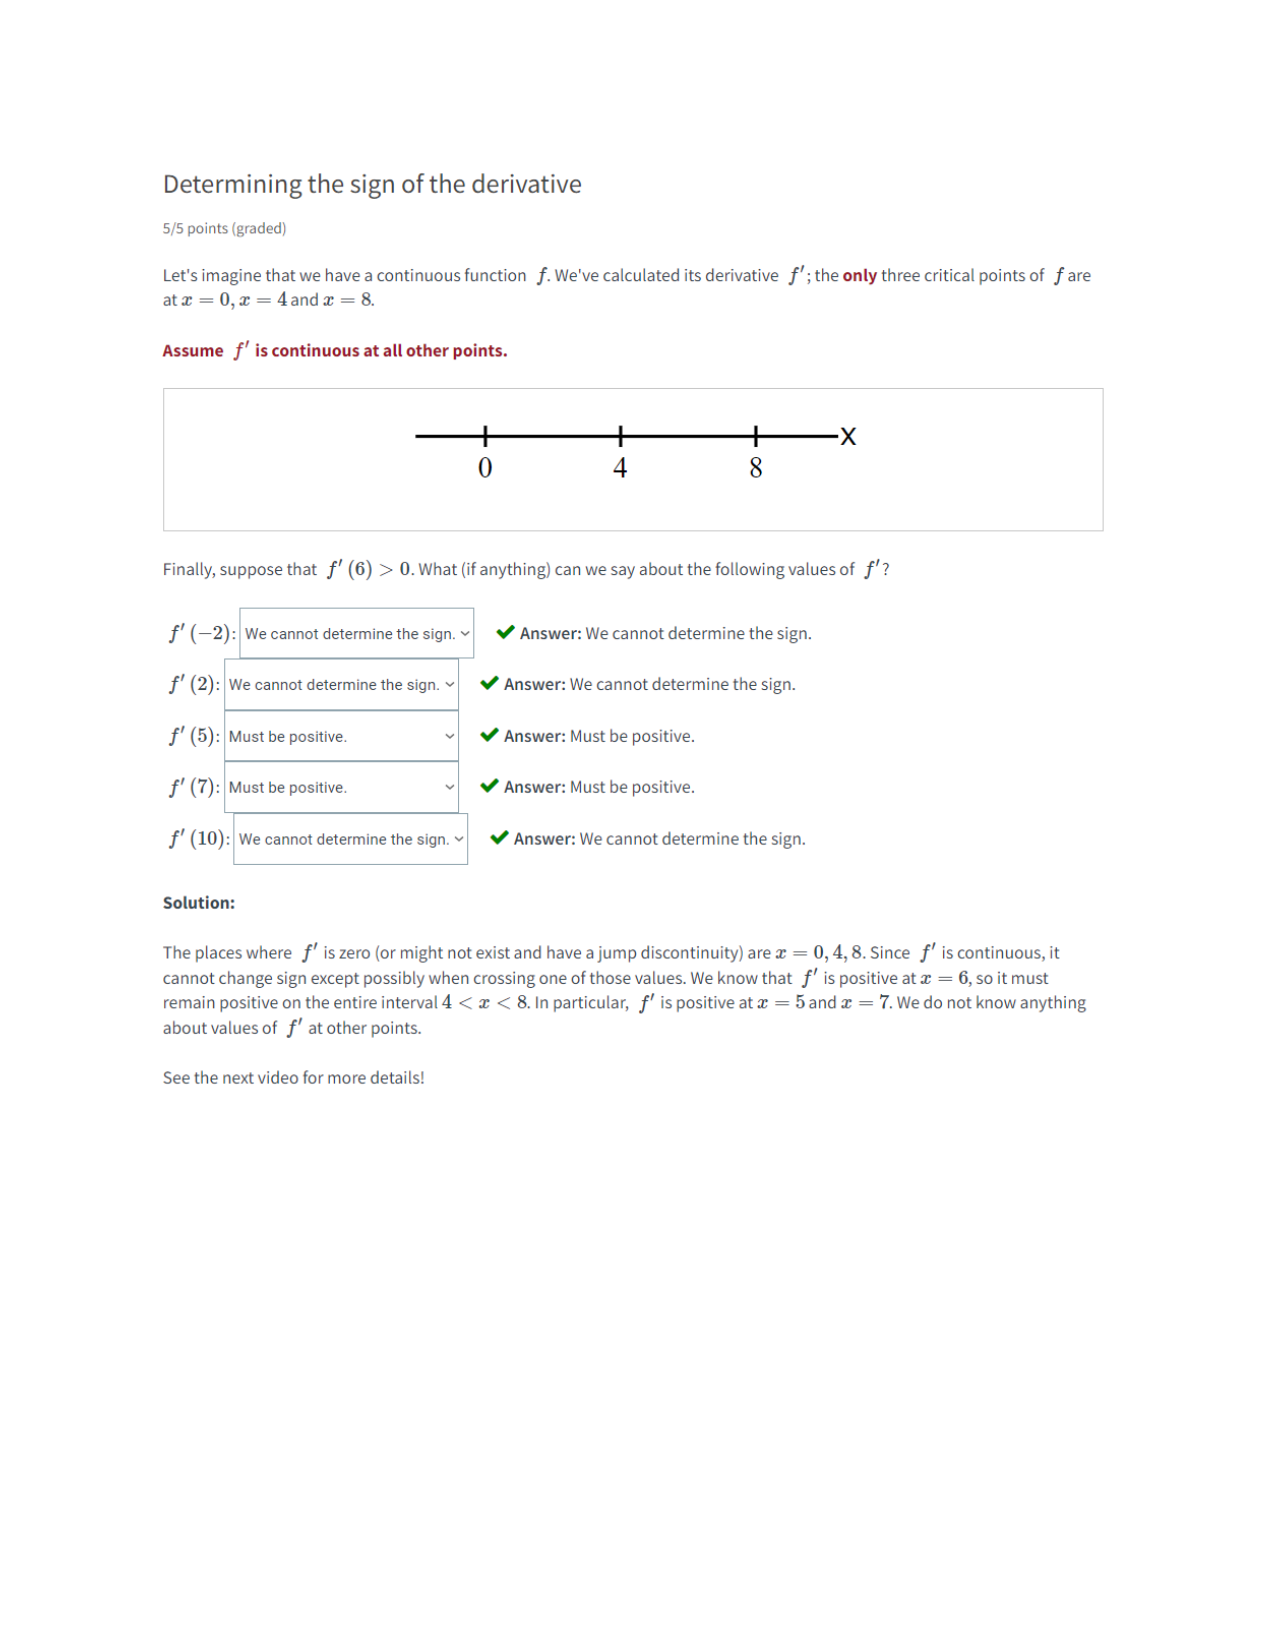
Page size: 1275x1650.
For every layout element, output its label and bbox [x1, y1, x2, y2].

picture [150, 150, 1125, 1108]
